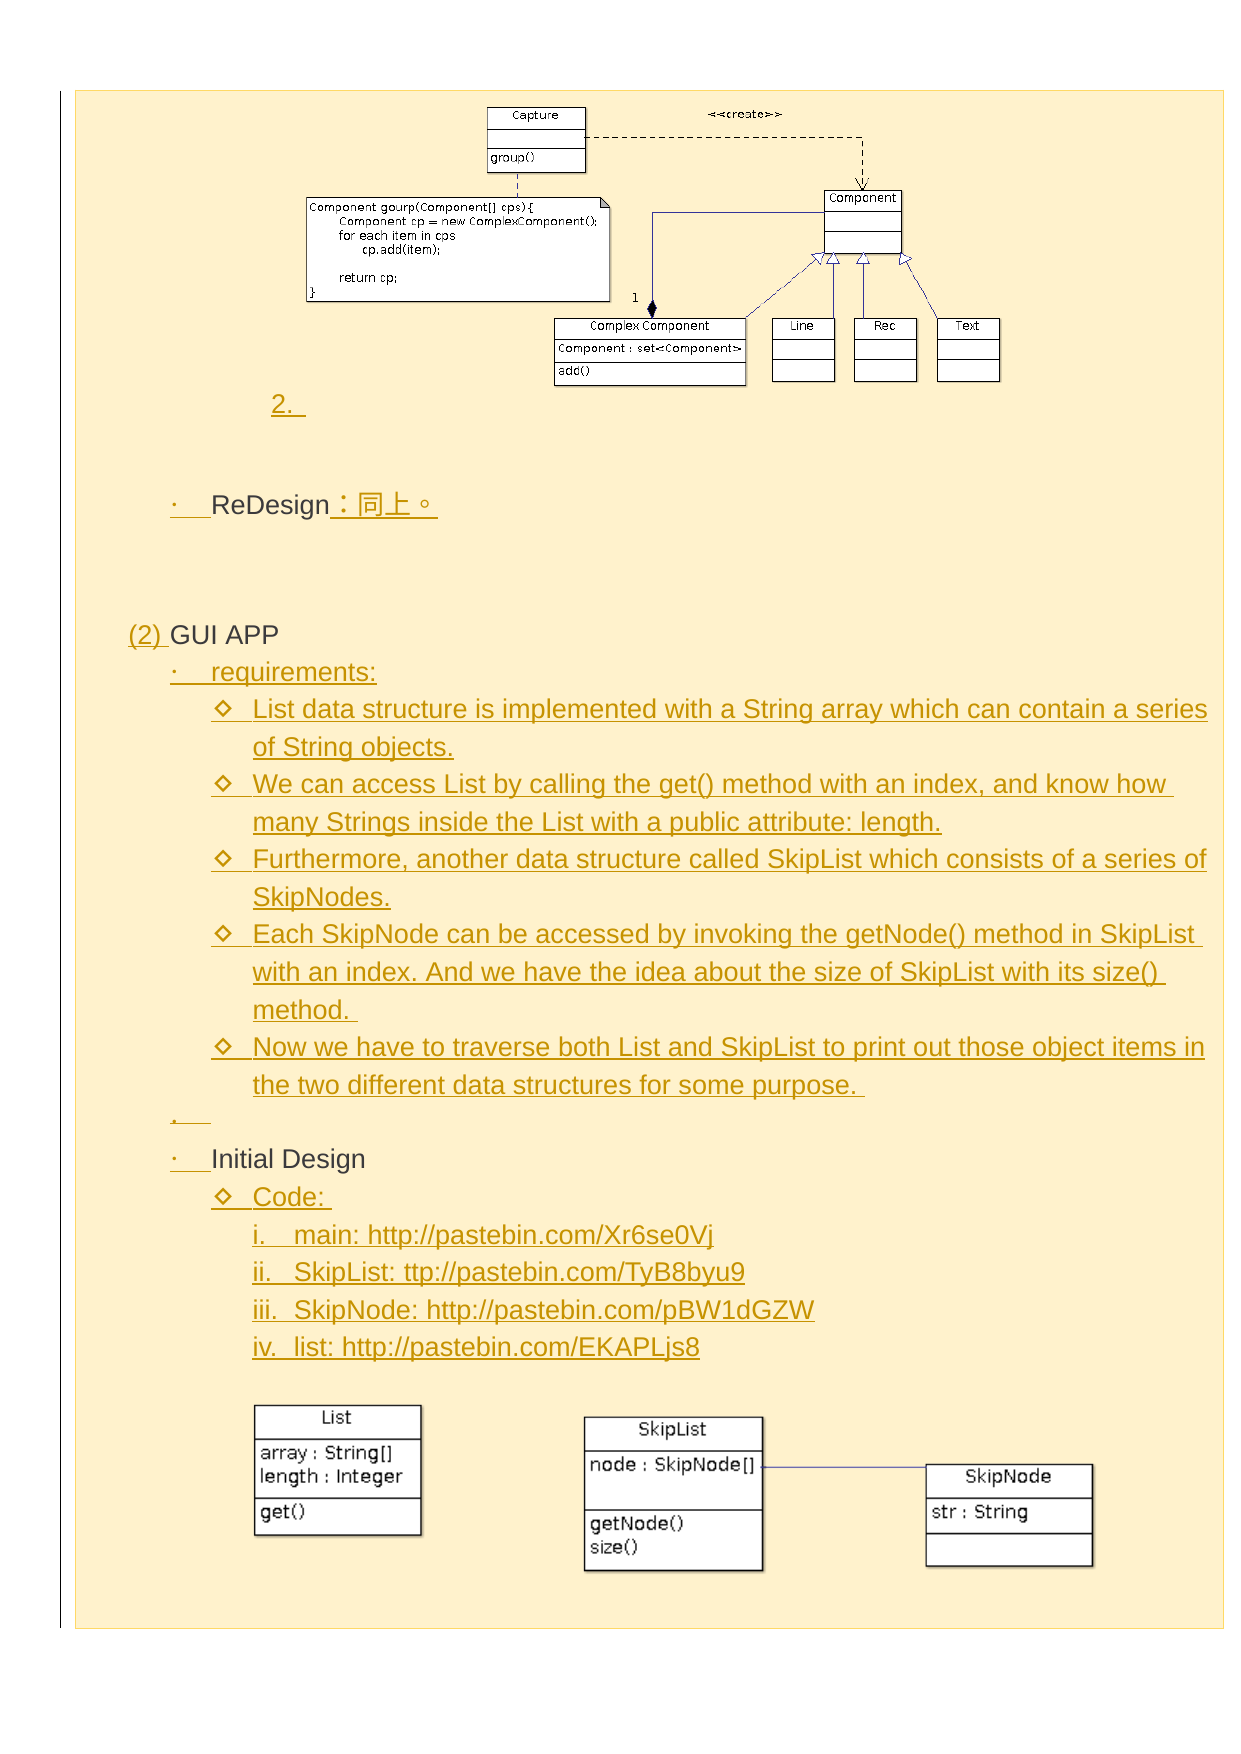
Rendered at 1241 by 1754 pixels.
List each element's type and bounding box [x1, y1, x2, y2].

table_cell [76, 91, 1223, 1628]
picture [306, 99, 1034, 414]
picture [193, 1365, 1147, 1623]
